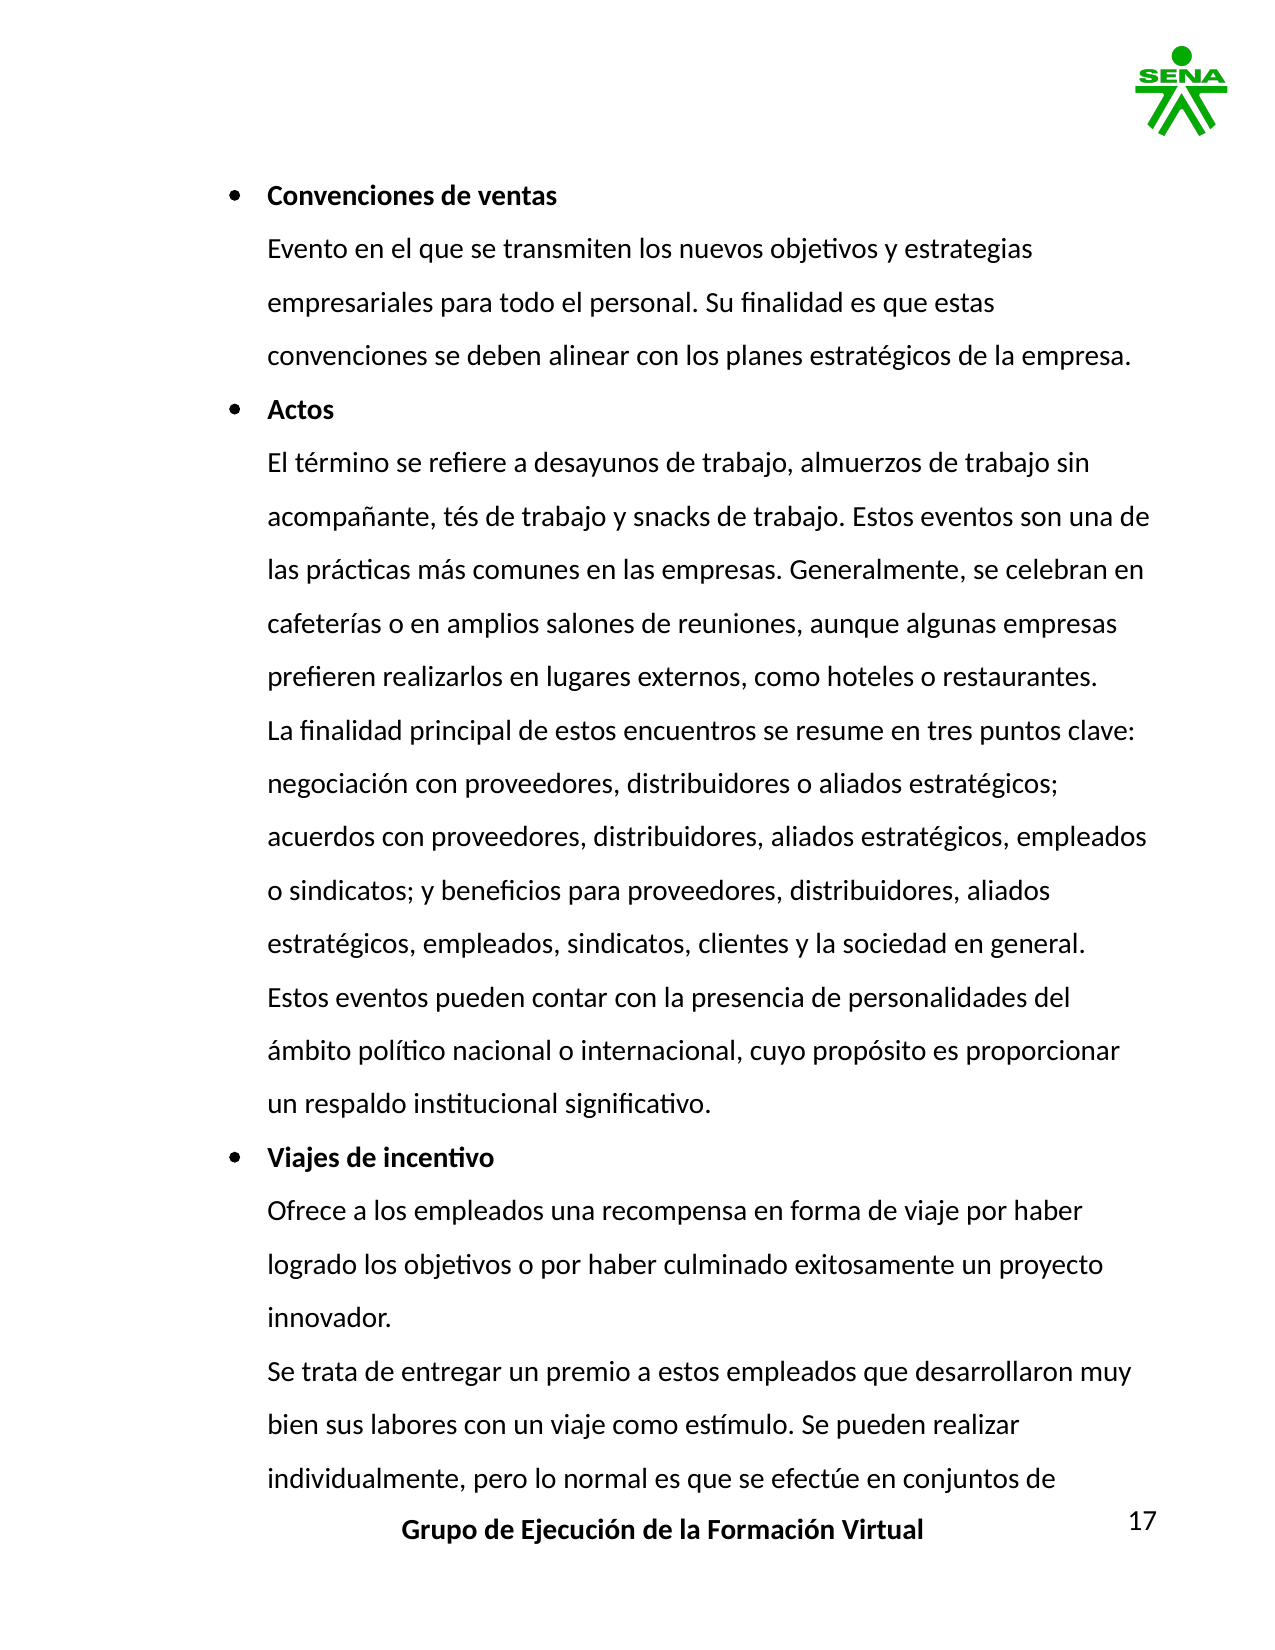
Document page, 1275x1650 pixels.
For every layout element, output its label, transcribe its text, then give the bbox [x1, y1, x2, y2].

list Ofrece a los empleados una recompensa en forma de viaje por haber logrado los objetivos o por haber culminado exitosamente un proyecto innovador. [267, 1192, 1157, 1335]
picture [1135, 46, 1228, 136]
list Estos eventos pueden contar con la presencia de personalidades del ámbito político nacional o internacional, cuyo propósito es proporcionar un respaldo institucional significativo. [267, 979, 1157, 1121]
list El término se refiere a desayunos de trabajo, almuerzos de trabajo sin acompañante, tés de trabajo y snacks de trabajo. Estos eventos son una de las prácticas más comunes en las empresas. Generalmente, se celebran en cafeterías o en amplios salones de reuniones, aunque algunas empresas prefieren realizarlos en lugares externos, como hoteles o restaurantes. [267, 444, 1157, 694]
list Convenciones de ventas [229, 177, 1157, 213]
list Evento en el que se transmiten los nuevos objetivos y estrategias empresariales para todo el personal. Su finalidad es que estas convenciones se deben alinear con los planes estratégicos de la empresa. [267, 231, 1157, 373]
list La finalidad principal de estos encuentros se resume en tres puntos clave: negociación con proveedores, distribuidores o aliados estratégicos; acuerdos con proveedores, distribuidores, aliados estratégicos, empleados o sindicatos; y beneficios para proveedores, distribuidores, aliados estratégicos, empleados, sindicatos, clientes y la sociedad en general. [267, 712, 1157, 961]
list Viajes de incentivo [229, 1139, 1157, 1175]
list Actos [229, 391, 1157, 427]
